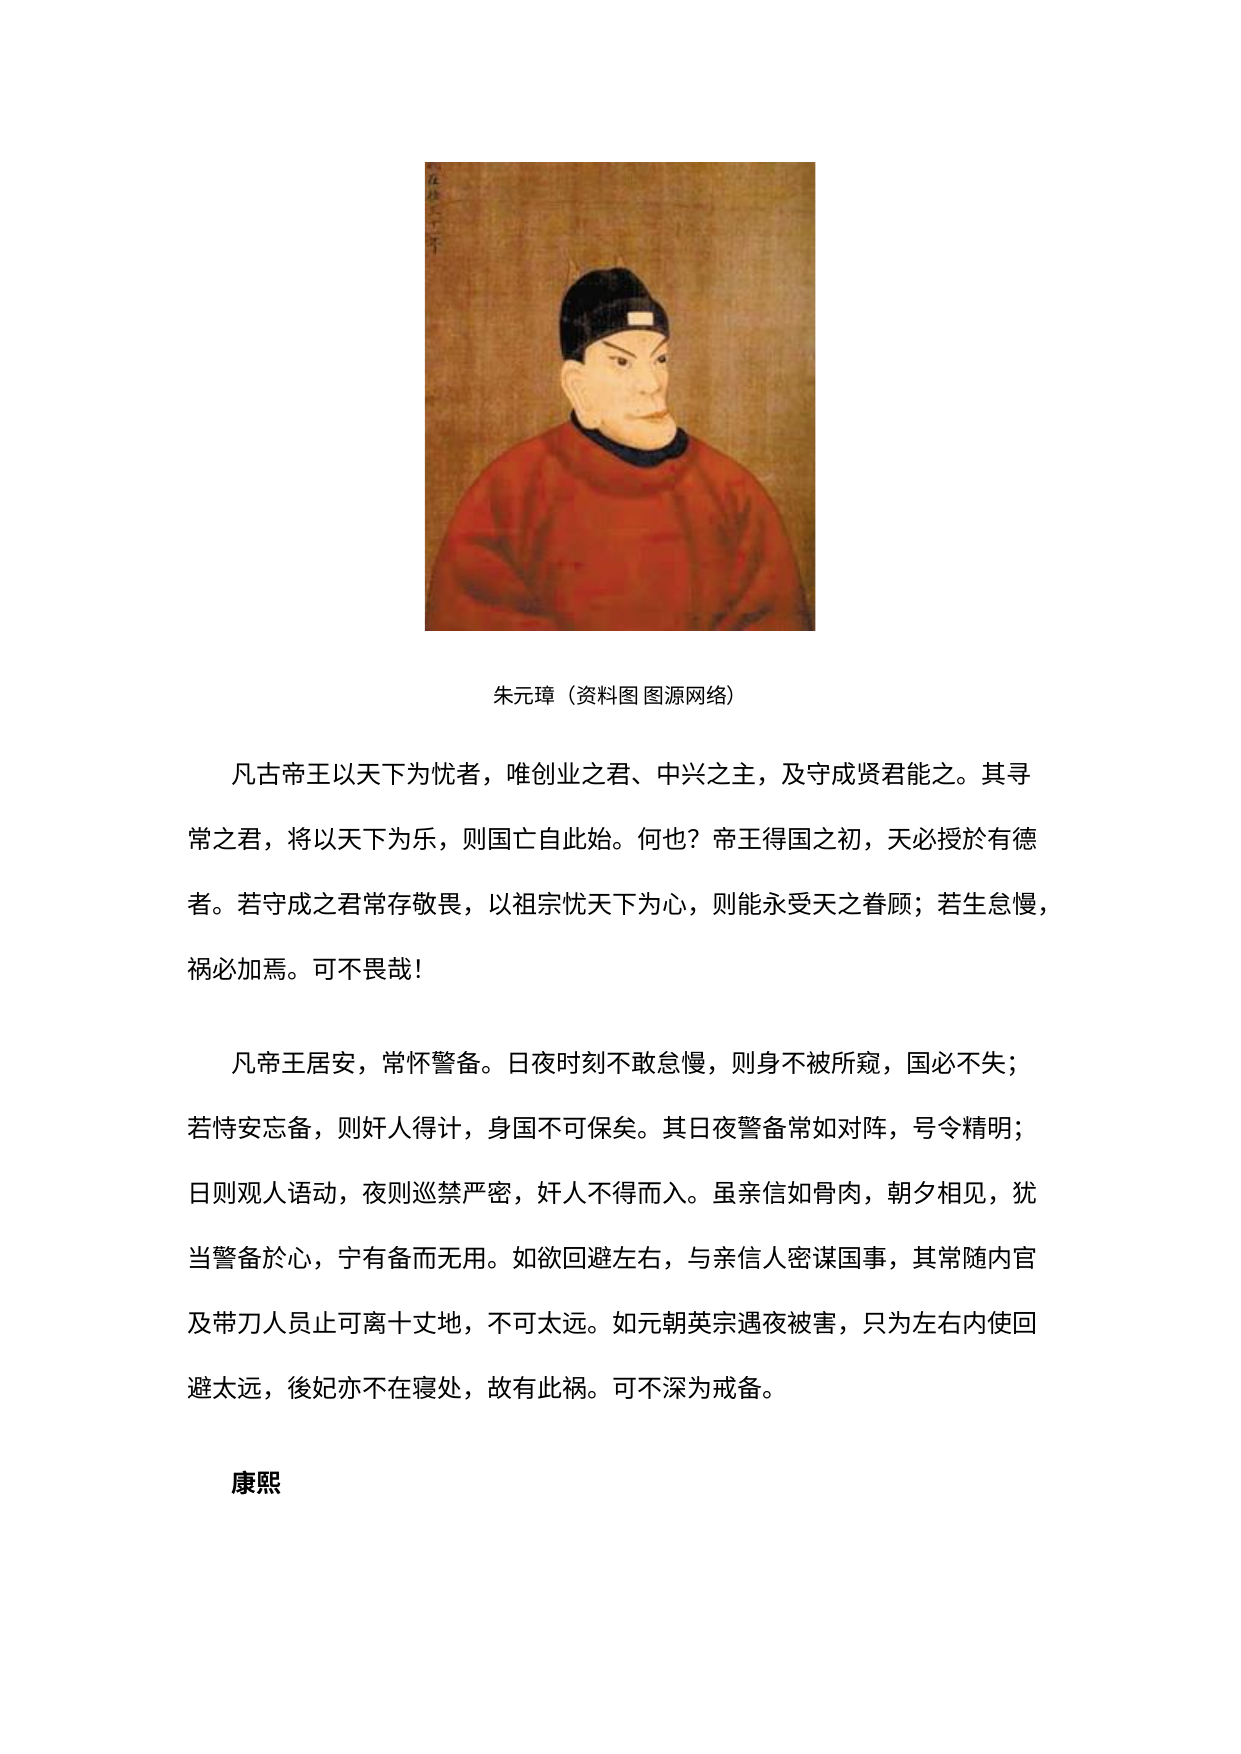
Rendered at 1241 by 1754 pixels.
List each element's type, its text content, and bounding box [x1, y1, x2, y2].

picture [424, 162, 816, 631]
text 朱元璋（资料图 图源网络） [187, 679, 1053, 711]
text 康熙 [187, 1449, 1053, 1514]
text 凡帝王居安，常怀警备。日夜时刻不敢怠慢，则身不被所窥，国必不失；若恃安忘备，则奸人得计，身国不可保矣。其日夜警备常如对阵，号令精明；日则观人语动，夜则巡禁严密，奸人不得而入。虽亲信如骨肉，朝夕相见，犹当警备於心，宁有备而无用。如欲回避左右，与亲信人密谋国事，其常随内官及带刀人员止可离十丈地，不可太远。如元朝英宗遇夜被害，只为左右内使回避太远，後妃亦不在寝处，故有此祸。可不深为戒备。 [187, 1029, 1053, 1419]
text 凡古帝王以天下为忧者，唯创业之君、中兴之主，及守成贤君能之。其寻常之君，将以天下为乐，则国亡自此始。何也？帝王得国之初，天必授於有德者。若守成之君常存敬畏，以祖宗忧天下为心，则能永受天之眷顾；若生怠慢，祸必加焉。可不畏哉！ [187, 740, 1053, 1000]
